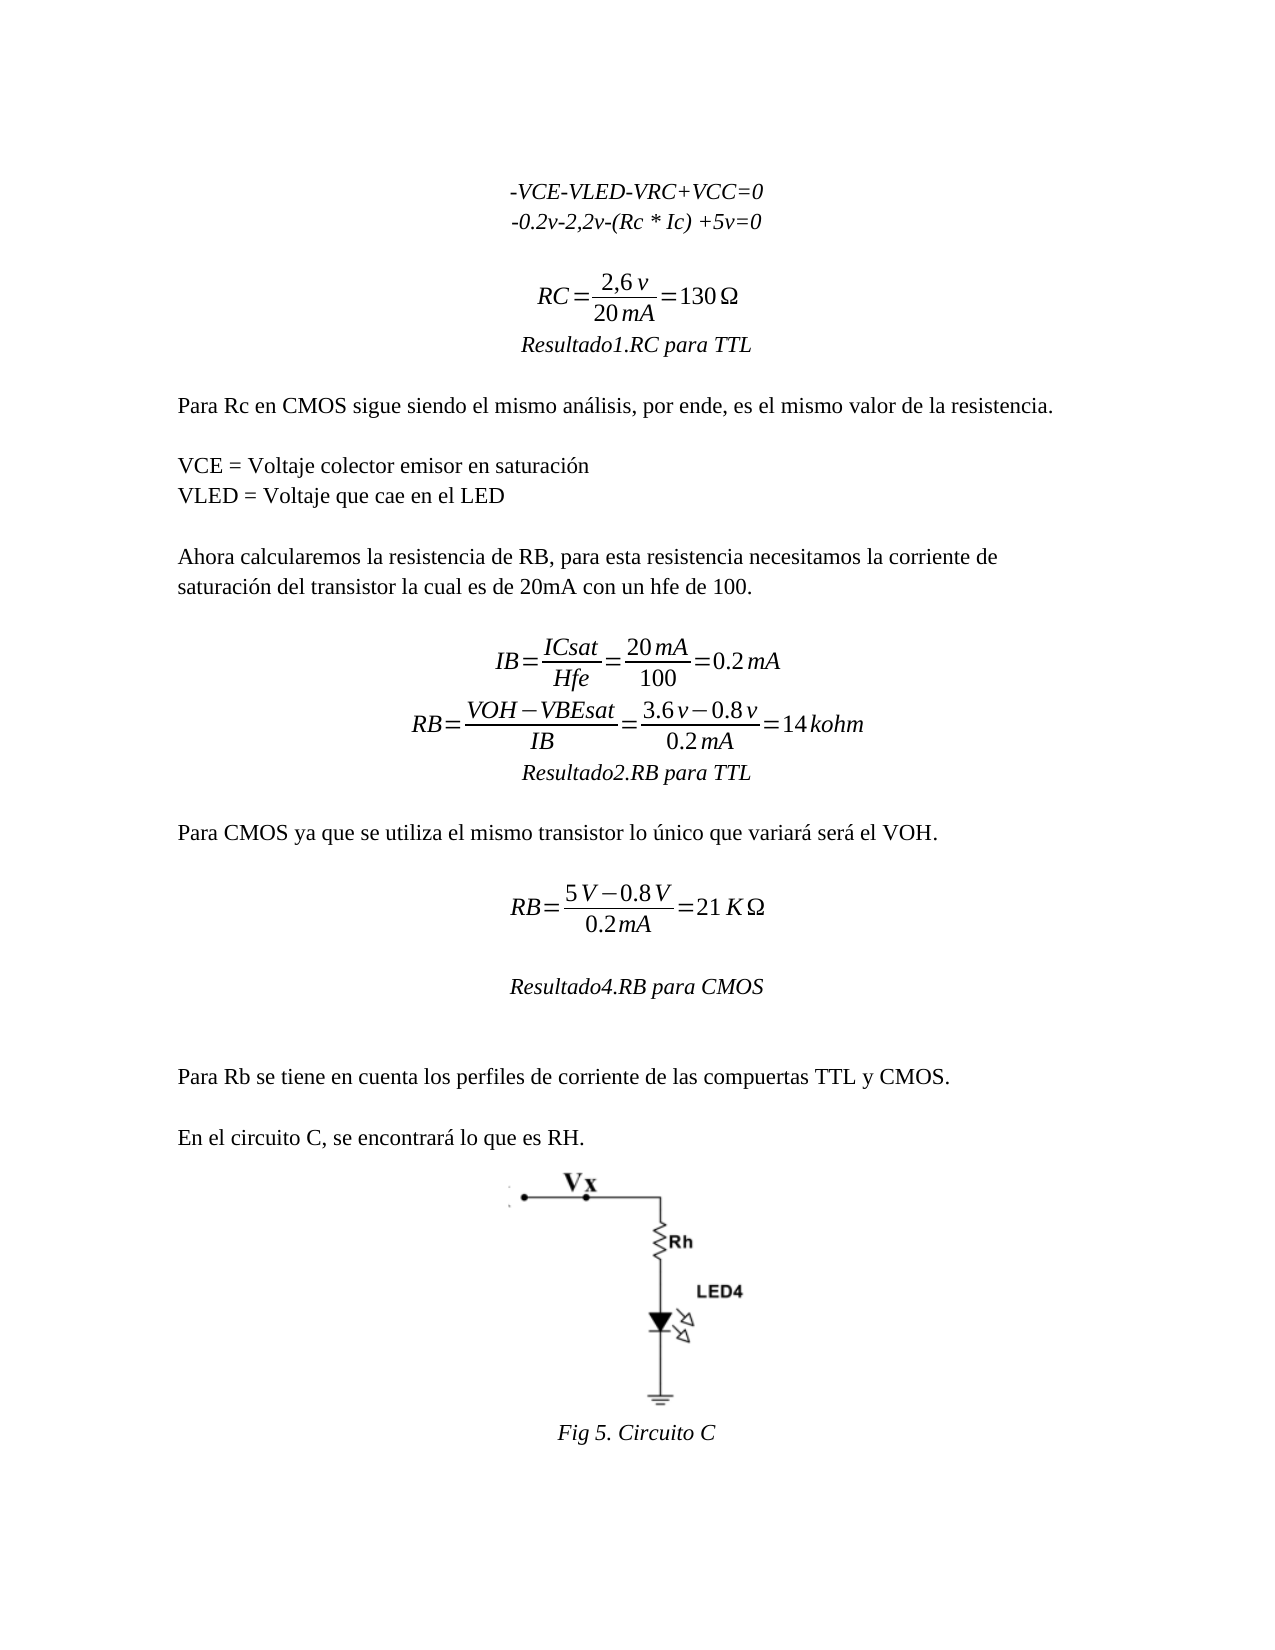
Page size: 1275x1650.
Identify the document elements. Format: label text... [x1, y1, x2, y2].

picture [508, 1154, 767, 1416]
text VLED = Voltaje que cae en el LED [177, 482, 1098, 509]
text Para Rc en CMOS sigue siendo el mismo análisis, por ende, es el mismo valor de la resistencia. [177, 392, 1098, 418]
text Resultado2.RB para TTL [177, 759, 1098, 785]
text En el circuito C, se encontrará lo que es RH. [177, 1124, 1098, 1150]
text Resultado1.RC para TTL [177, 331, 1098, 358]
text Ahora calcularemos la resistencia de RB, para esta resistencia necesitamos la corriente de saturación del transistor la cual es de 20mA con un hfe de 100. [177, 543, 1098, 599]
text -VCE-VLED-VRC+VCC=0 [177, 178, 1098, 204]
text -0.2v-2,2v-(Rc * Ic) +5v=0 [177, 208, 1098, 234]
text VCE = Voltaje colector emisor en saturación [177, 452, 1098, 478]
text Resultado4.RB para CMOS [177, 973, 1098, 999]
text Para Rb se tiene en cuenta los perfiles de corriente de las compuertas TTL y CMOS. [177, 1063, 1098, 1090]
text Para CMOS ya que se utiliza el mismo transistor lo único que variará será el VOH. [177, 819, 1098, 846]
text Fig 5. Circuito C [177, 1419, 1098, 1446]
